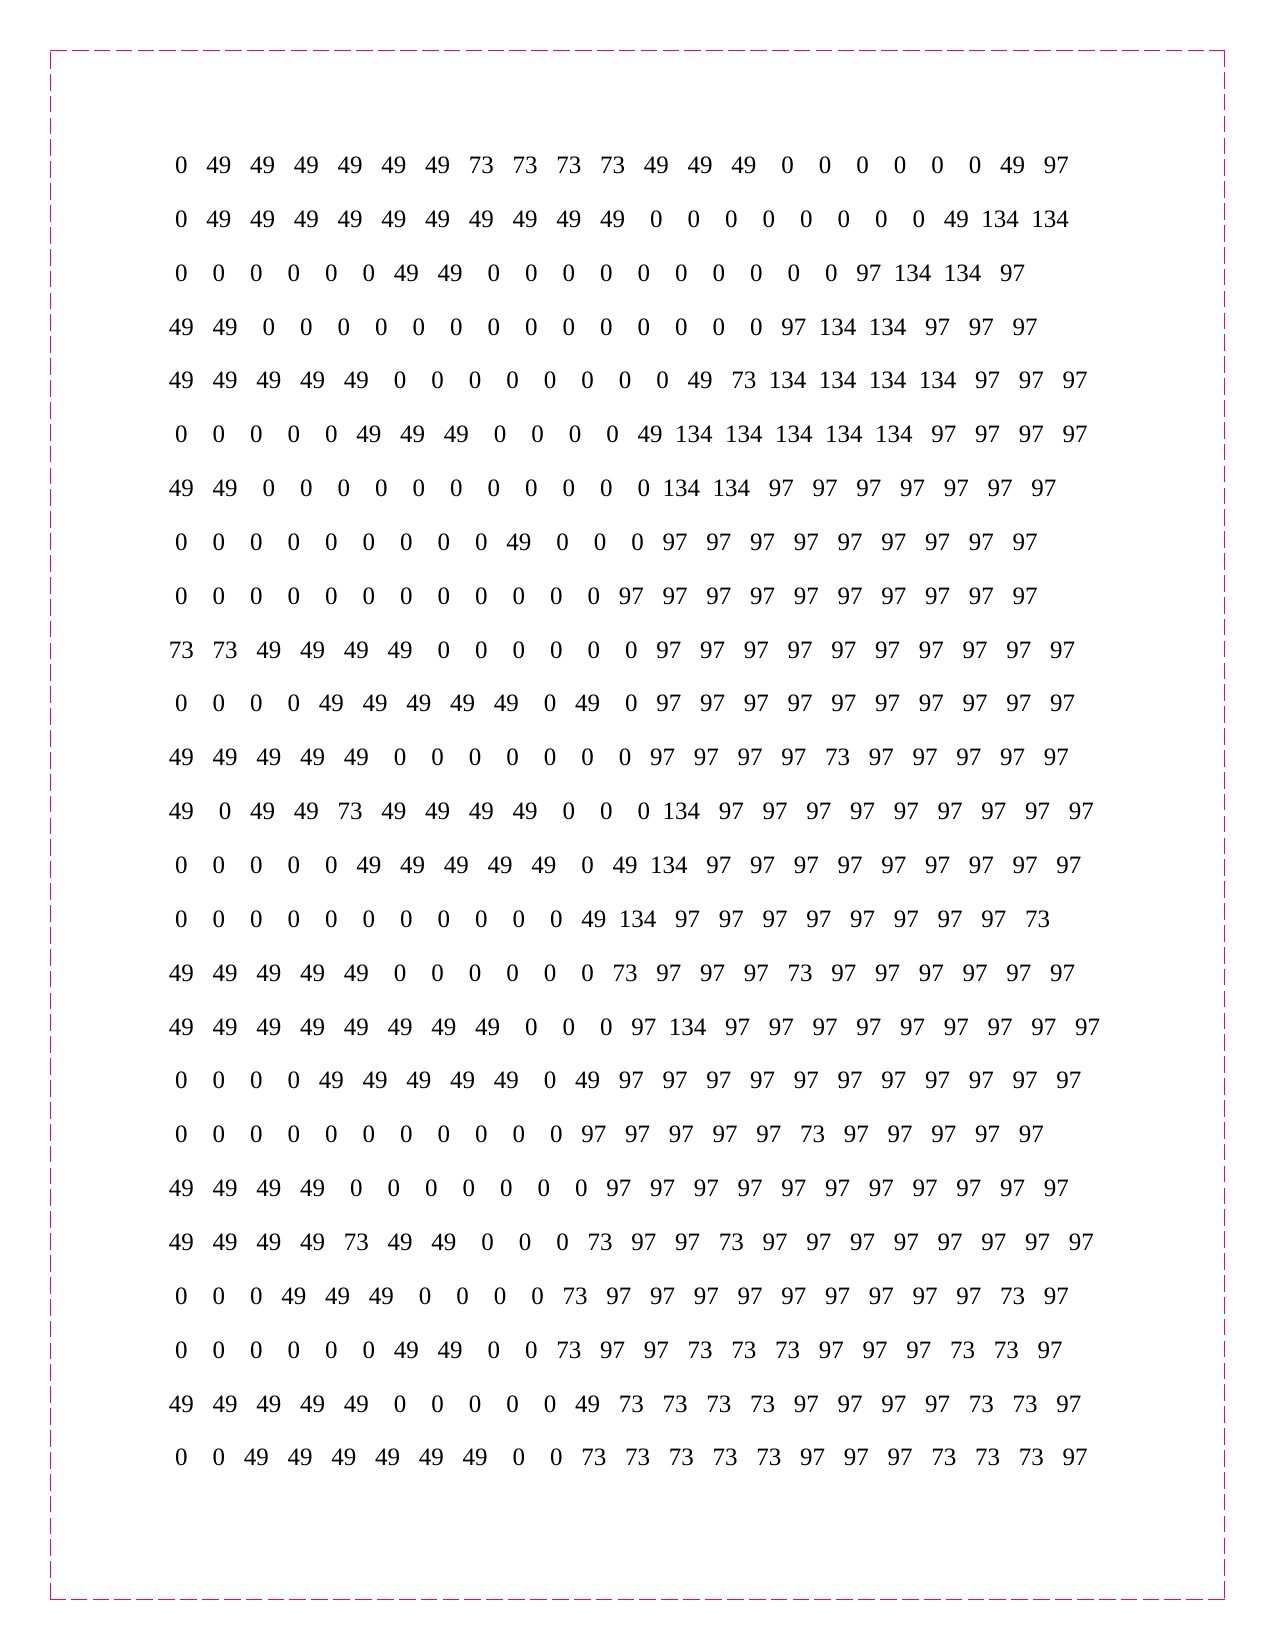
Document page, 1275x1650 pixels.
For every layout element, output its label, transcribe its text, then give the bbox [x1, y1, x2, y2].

text 0 0 0 0 0 0 49 49 0 0 73 97 97 73 73 73 97 97 97 73 73 97 [150, 1335, 1125, 1363]
text 0 0 0 0 0 49 49 49 49 49 0 49 134 97 97 97 97 97 97 97 97 97 [150, 850, 1125, 879]
text 49 49 0 0 0 0 0 0 0 0 0 0 0 134 134 97 97 97 97 97 97 97 [150, 473, 1125, 502]
text 0 49 49 49 49 49 49 49 49 49 49 0 0 0 0 0 0 0 0 49 134 134 [150, 204, 1125, 233]
text 0 0 49 49 49 49 49 49 0 0 73 73 73 73 73 97 97 97 73 73 73 97 [150, 1442, 1125, 1471]
text 0 0 0 0 0 0 0 0 0 0 0 0 97 97 97 97 97 97 97 97 97 97 [150, 581, 1125, 609]
text 0 49 49 49 49 49 49 73 73 73 73 49 49 49 0 0 0 0 0 0 49 97 [150, 150, 1125, 179]
text 0 0 0 49 49 49 0 0 0 0 73 97 97 97 97 97 97 97 97 97 73 97 [150, 1281, 1125, 1310]
text 0 0 0 0 0 0 0 0 0 49 0 0 0 97 97 97 97 97 97 97 97 97 [150, 527, 1125, 556]
text 49 49 49 49 0 0 0 0 0 0 0 97 97 97 97 97 97 97 97 97 97 97 [150, 1173, 1125, 1202]
text 49 49 49 49 73 49 49 0 0 0 73 97 97 73 97 97 97 97 97 97 97 97 [150, 1227, 1125, 1256]
text 0 0 0 0 0 0 0 0 0 0 0 97 97 97 97 97 73 97 97 97 97 97 [150, 1119, 1125, 1148]
text 49 49 0 0 0 0 0 0 0 0 0 0 0 0 0 0 97 134 134 97 97 97 [150, 312, 1125, 340]
text 73 73 49 49 49 49 0 0 0 0 0 0 97 97 97 97 97 97 97 97 97 97 [150, 635, 1125, 663]
text 49 49 49 49 49 0 0 0 0 0 0 0 0 49 73 134 134 134 134 97 97 97 [150, 365, 1125, 394]
text 49 49 49 49 49 0 0 0 0 0 0 73 97 97 97 73 97 97 97 97 97 97 [150, 958, 1125, 987]
text 0 0 0 0 0 0 0 0 0 0 0 49 134 97 97 97 97 97 97 97 97 73 [150, 904, 1125, 933]
text 0 0 0 0 49 49 49 49 49 0 49 97 97 97 97 97 97 97 97 97 97 97 [150, 1066, 1125, 1094]
text 0 0 0 0 0 0 49 49 0 0 0 0 0 0 0 0 0 0 97 134 134 97 [150, 258, 1125, 286]
text 49 49 49 49 49 49 49 49 0 0 0 97 134 97 97 97 97 97 97 97 97 97 [150, 1012, 1125, 1040]
text 0 0 0 0 0 49 49 49 0 0 0 0 49 134 134 134 134 134 97 97 97 97 [150, 419, 1125, 448]
text 49 49 49 49 49 0 0 0 0 0 0 0 97 97 97 97 73 97 97 97 97 97 [150, 742, 1125, 771]
text 49 49 49 49 49 0 0 0 0 0 49 73 73 73 73 97 97 97 97 73 73 97 [150, 1389, 1125, 1417]
text 49 0 49 49 73 49 49 49 49 0 0 0 134 97 97 97 97 97 97 97 97 97 [150, 796, 1125, 825]
text 0 0 0 0 49 49 49 49 49 0 49 0 97 97 97 97 97 97 97 97 97 97 [150, 688, 1125, 717]
